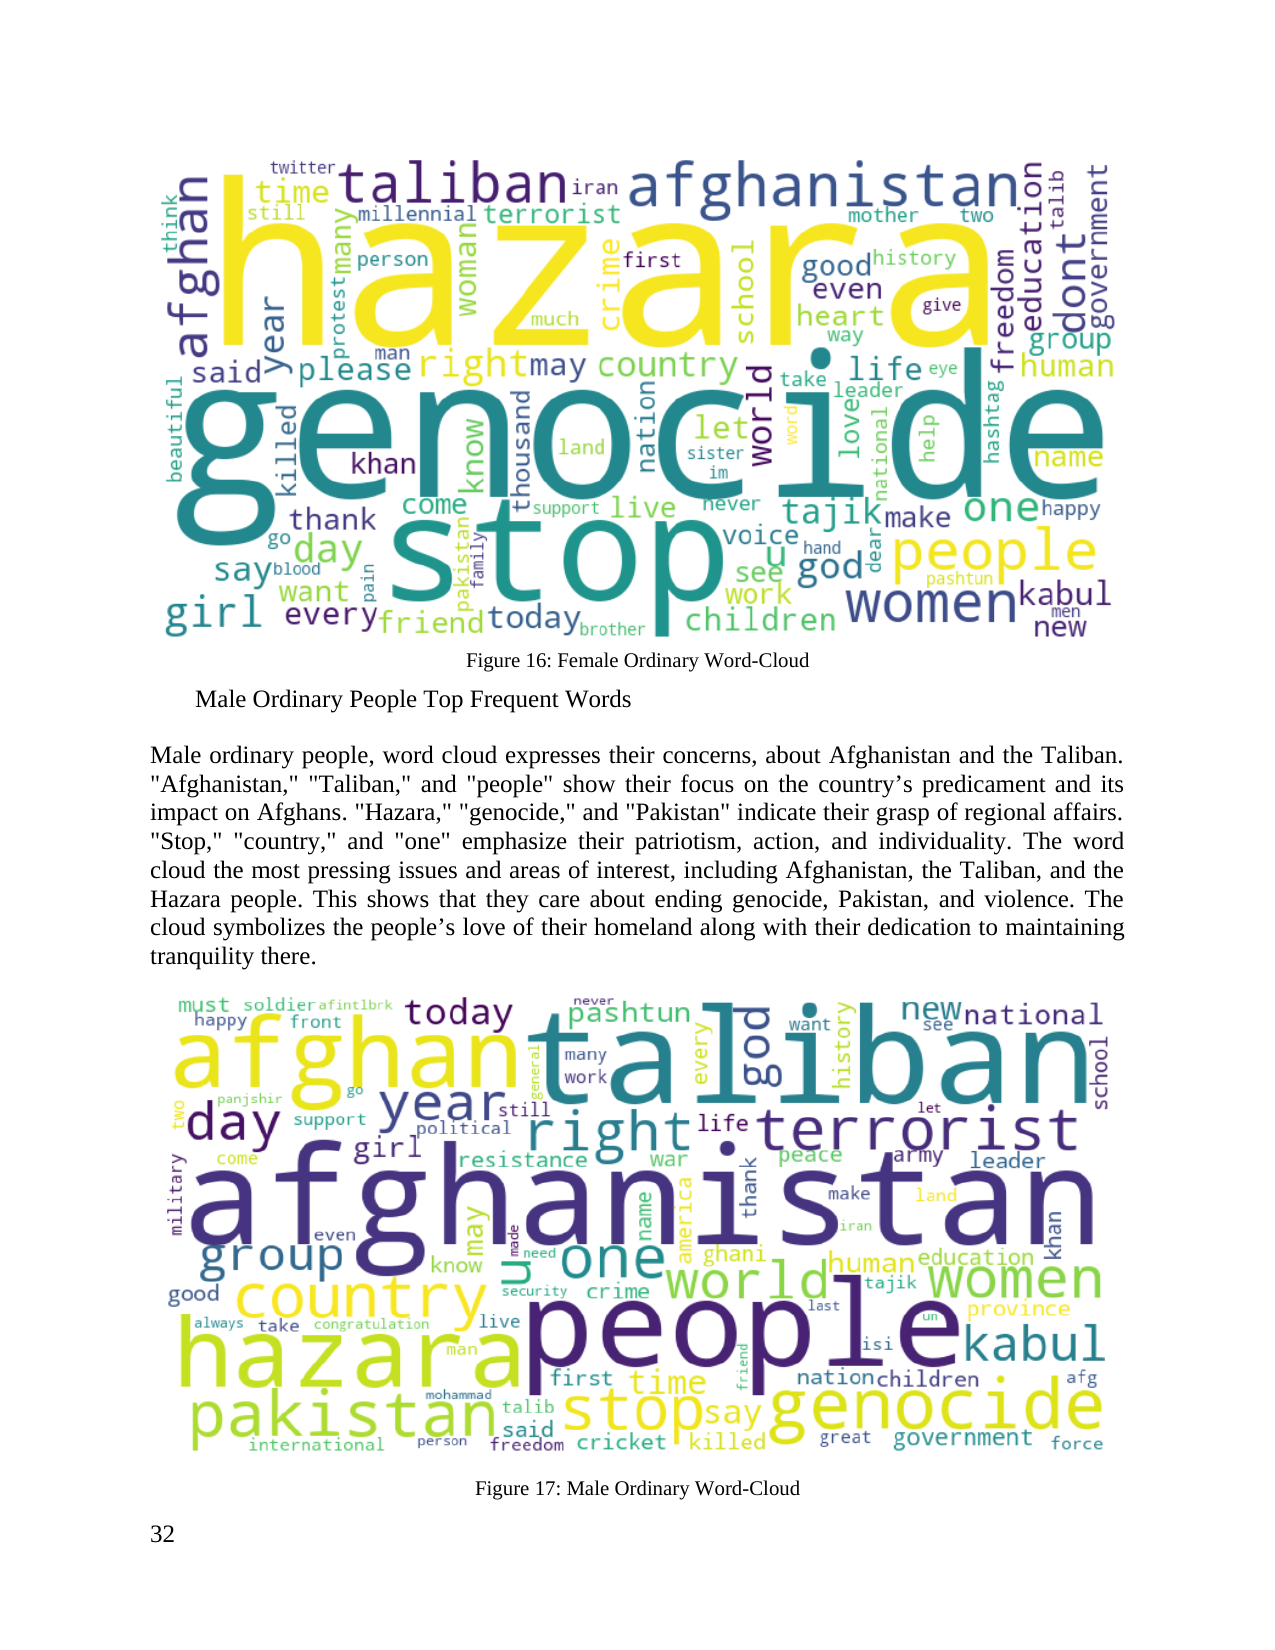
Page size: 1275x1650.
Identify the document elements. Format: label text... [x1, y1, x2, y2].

picture [150, 150, 1125, 648]
picture [156, 986, 1119, 1462]
text Figure 17: Male Ordinary Word-Cloud [150, 1476, 1125, 1500]
text Figure 16: Female Ordinary Word-Cloud [150, 648, 1125, 672]
subtitle Male Ordinary People Top Frequent Words [195, 684, 1125, 713]
text Male ordinary people, word cloud expresses their concerns, about Afghanistan and the Taliban. "Afghanistan," "Taliban," and "people" show their focus on the country’s predicament and its impact on Afghans. "Hazara," "genocide," and "Pakistan" indicate their grasp of regional affairs. "Stop," "country," and "one" emphasize their patriotism, action, and individuality. The word cloud the most pressing issues and areas of interest, including Afghanistan, the Taliban, and the Hazara people. This shows that they care about ending genocide, Pakistan, and violence. The cloud symbolizes the people’s love of their homeland along with their dedication to maintaining tranquility there. [150, 740, 1125, 970]
